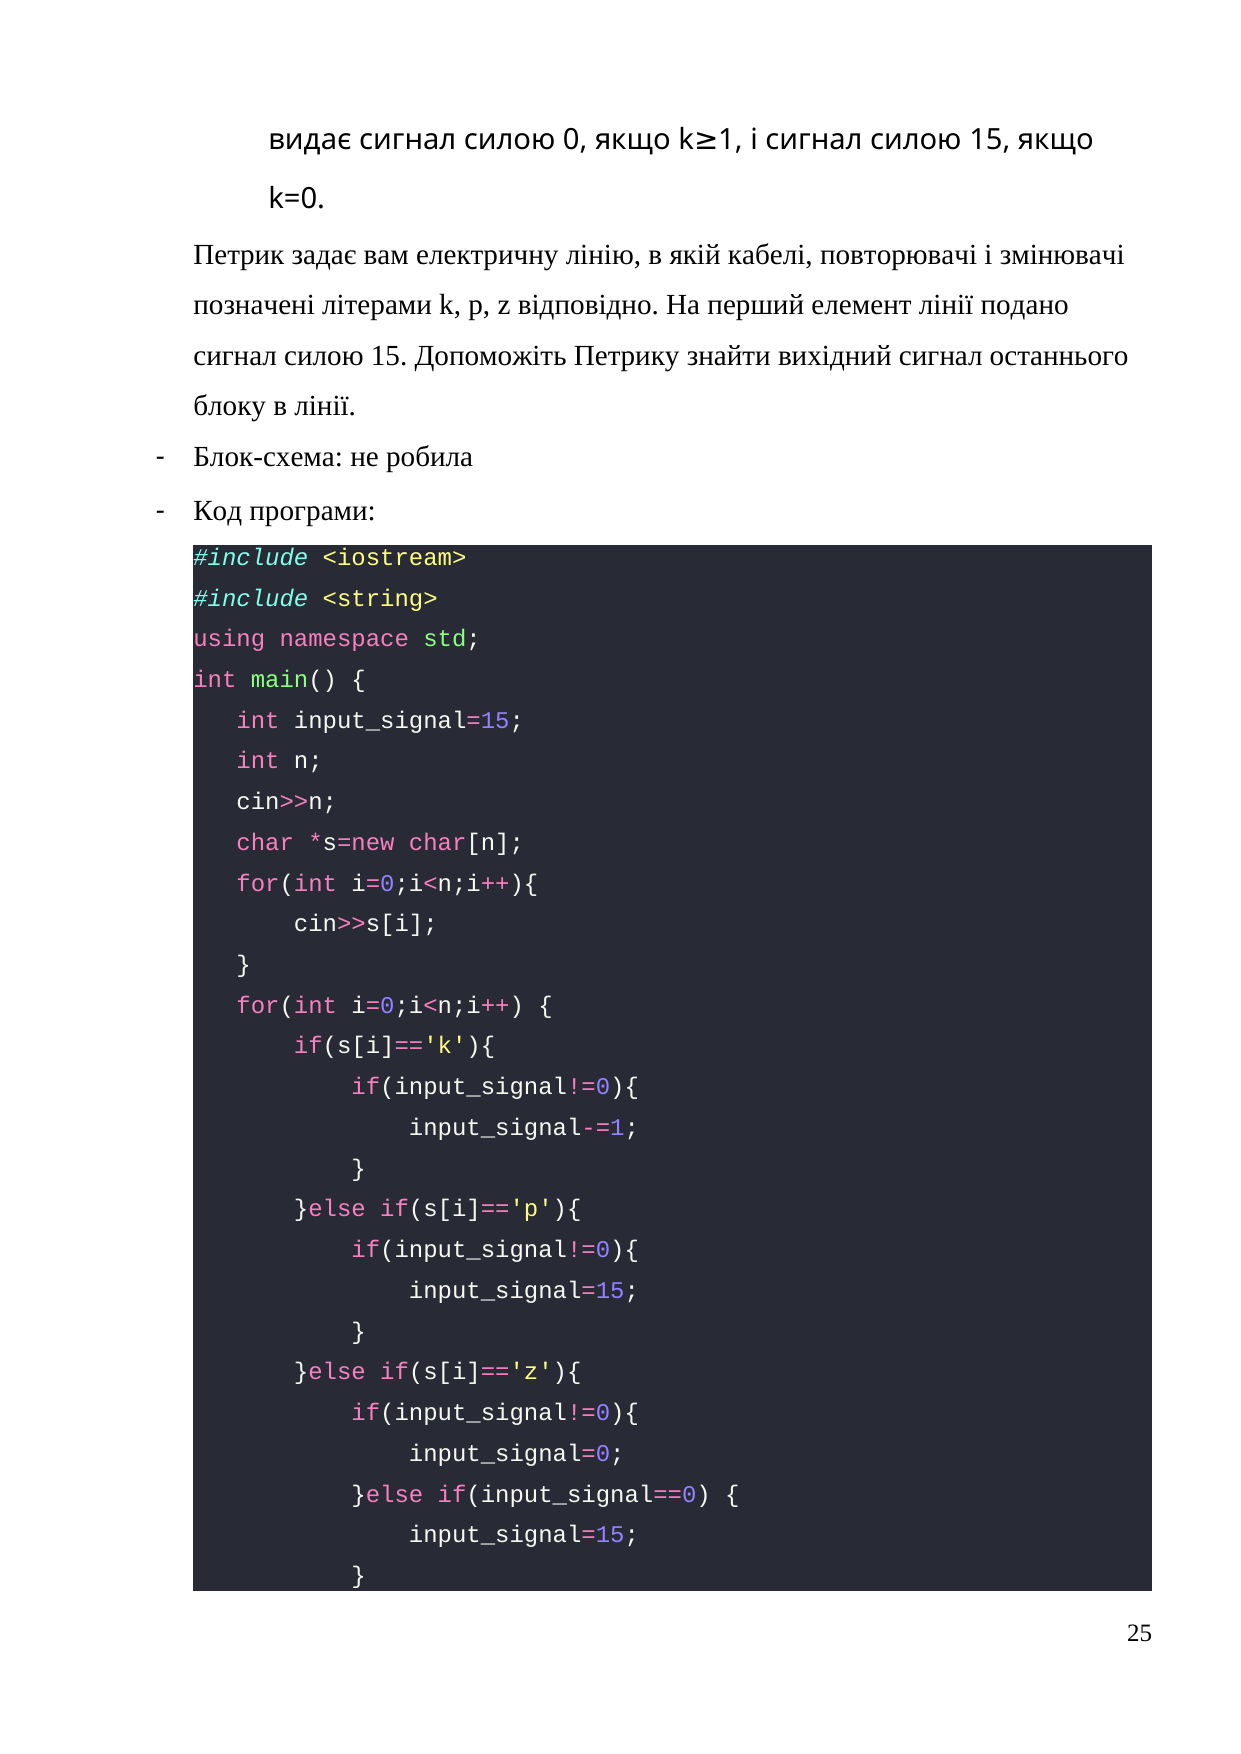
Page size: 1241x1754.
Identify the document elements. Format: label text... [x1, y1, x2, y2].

text } [193, 1319, 1152, 1346]
text if(s[i]=='k'){ [193, 1034, 1152, 1061]
text cin>>s[i]; [193, 912, 1152, 939]
text input_signal=0; [193, 1441, 1152, 1468]
list Блок-схема: не робила [156, 438, 1152, 474]
text }else if(s[i]=='p'){ [193, 1197, 1152, 1224]
text } [193, 1563, 1152, 1591]
text char *s=new char[n]; [193, 830, 1152, 857]
text int main() { [193, 667, 1152, 694]
text using namespace std; [193, 627, 1152, 654]
text Петрик задає вам електричну лінію, в якій кабелі, повторювачі і змінювачі позначені літерами k, p, z відповідно. На перший елемент лінії подано сигнал силою 15. Допоможіть Петрику знайти вихідний сигнал останнього блоку в лінії. [193, 237, 1152, 422]
text cin>>n; [193, 789, 1152, 817]
text if(input_signal!=0){ [193, 1238, 1152, 1265]
text if(input_signal!=0){ [193, 1075, 1152, 1102]
text int n; [193, 749, 1152, 776]
text for(int i=0;i<n;i++) { [193, 993, 1152, 1020]
text #include <string> [193, 586, 1152, 613]
text for(int i=0;i<n;i++){ [193, 871, 1152, 898]
text if(input_signal!=0){ [193, 1401, 1152, 1428]
text int input_signal=15; [193, 708, 1152, 735]
text #include <iostream> [193, 545, 1152, 572]
text input_signal=15; [193, 1523, 1152, 1550]
text }else if(s[i]=='z'){ [193, 1360, 1152, 1387]
text } [193, 1156, 1152, 1183]
text input_signal=15; [193, 1278, 1152, 1306]
text input_signal-=1; [193, 1115, 1152, 1143]
text } [193, 952, 1152, 980]
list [231, 118, 1152, 217]
list Код програми: [156, 492, 1152, 527]
text }else if(input_signal==0) { [193, 1482, 1152, 1509]
